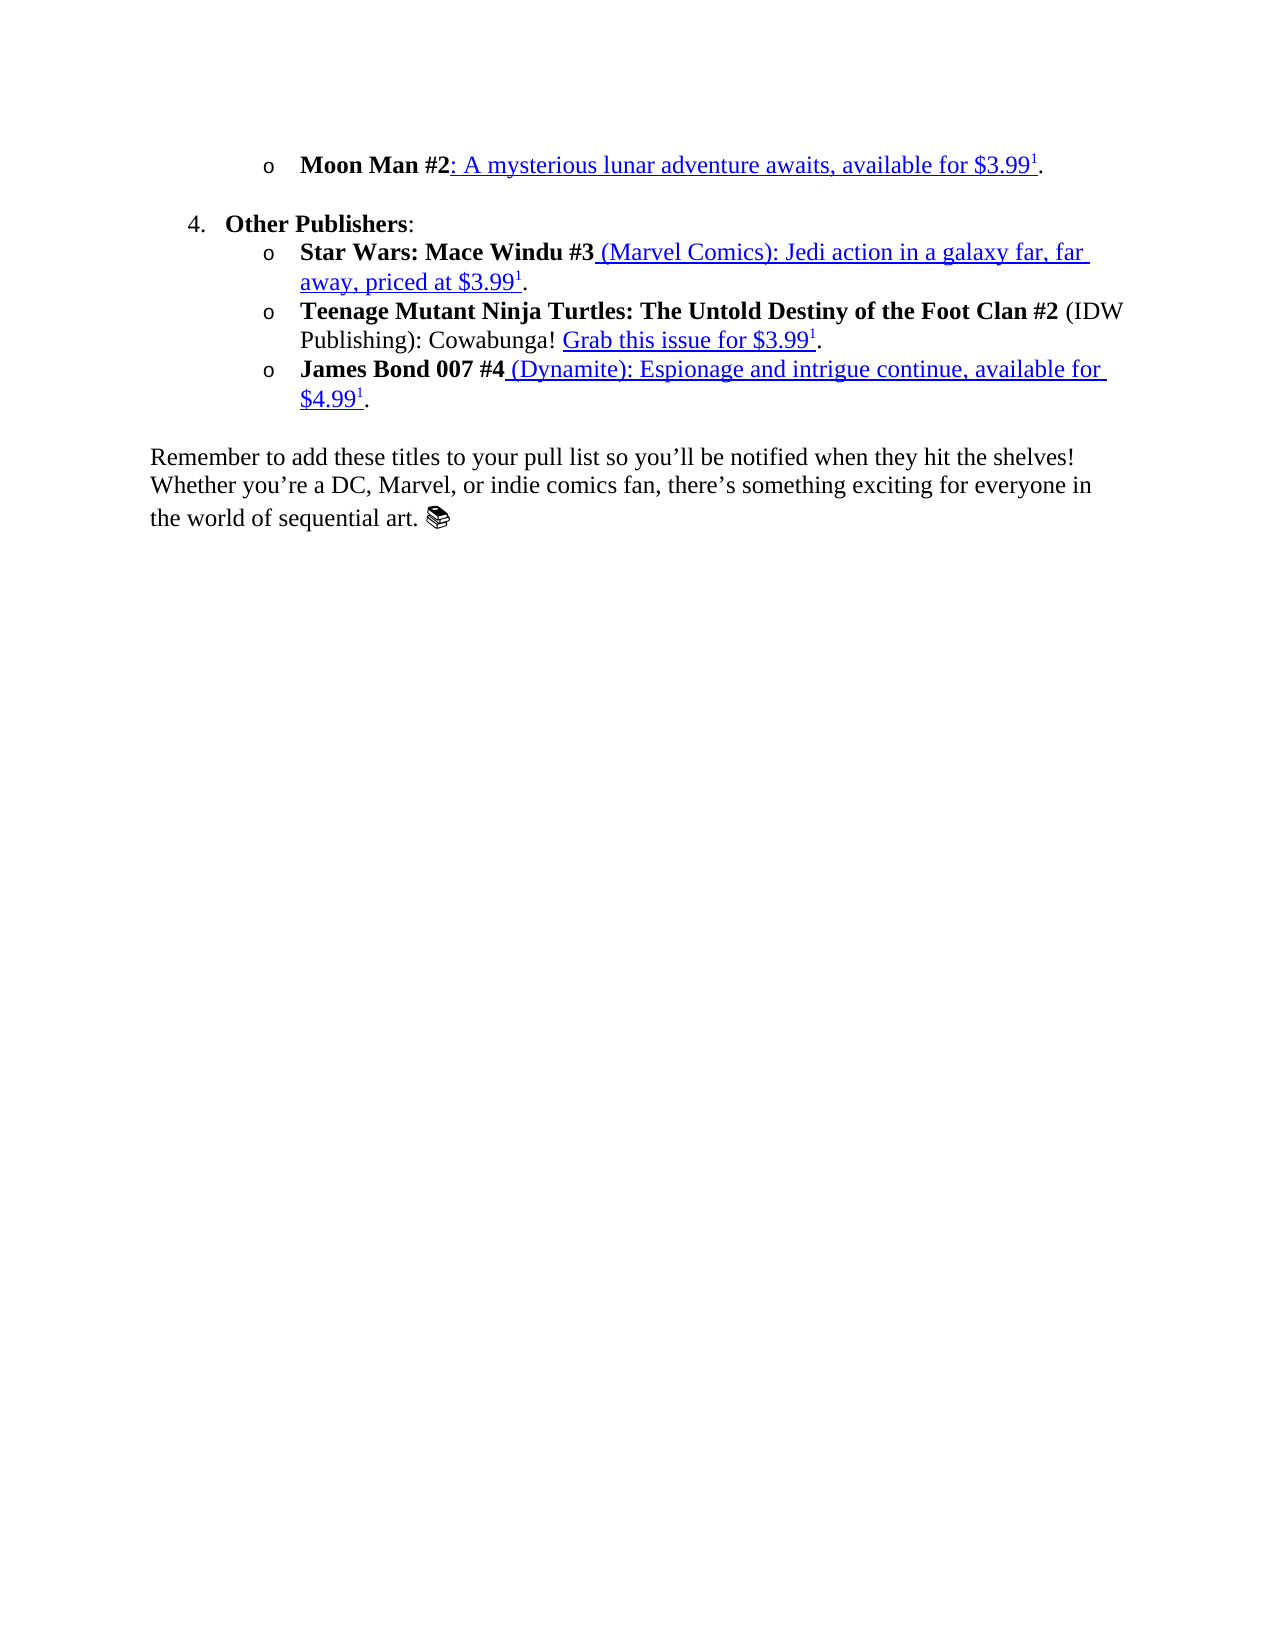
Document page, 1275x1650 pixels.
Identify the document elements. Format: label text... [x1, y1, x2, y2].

list Moon Man #2: A mysterious lunar adventure awaits, available for $3.991. [262, 150, 1125, 179]
list James Bond 007 #4 (Dynamite): Espionage and intrigue continue, available for $4.991. [262, 354, 1125, 412]
list Star Wars: Mace Windu #3 (Marvel Comics): Jedi action in a galaxy far, far away, priced at $3.991. [262, 237, 1125, 296]
list Teenage Mutant Ninja Turtles: The Untold Destiny of the Foot Clan #2 (IDW Publishing): Cowabunga! Grab this issue for $3.991. [262, 296, 1125, 354]
text Remember to add these titles to your pull list so you’ll be notified when they hit the shelves! Whether you’re a DC, Marvel, or indie comics fan, there’s something exciting for everyone in the world of sequential art. 📚🎨 [150, 442, 1125, 533]
list Other Publishers: [187, 209, 1125, 237]
